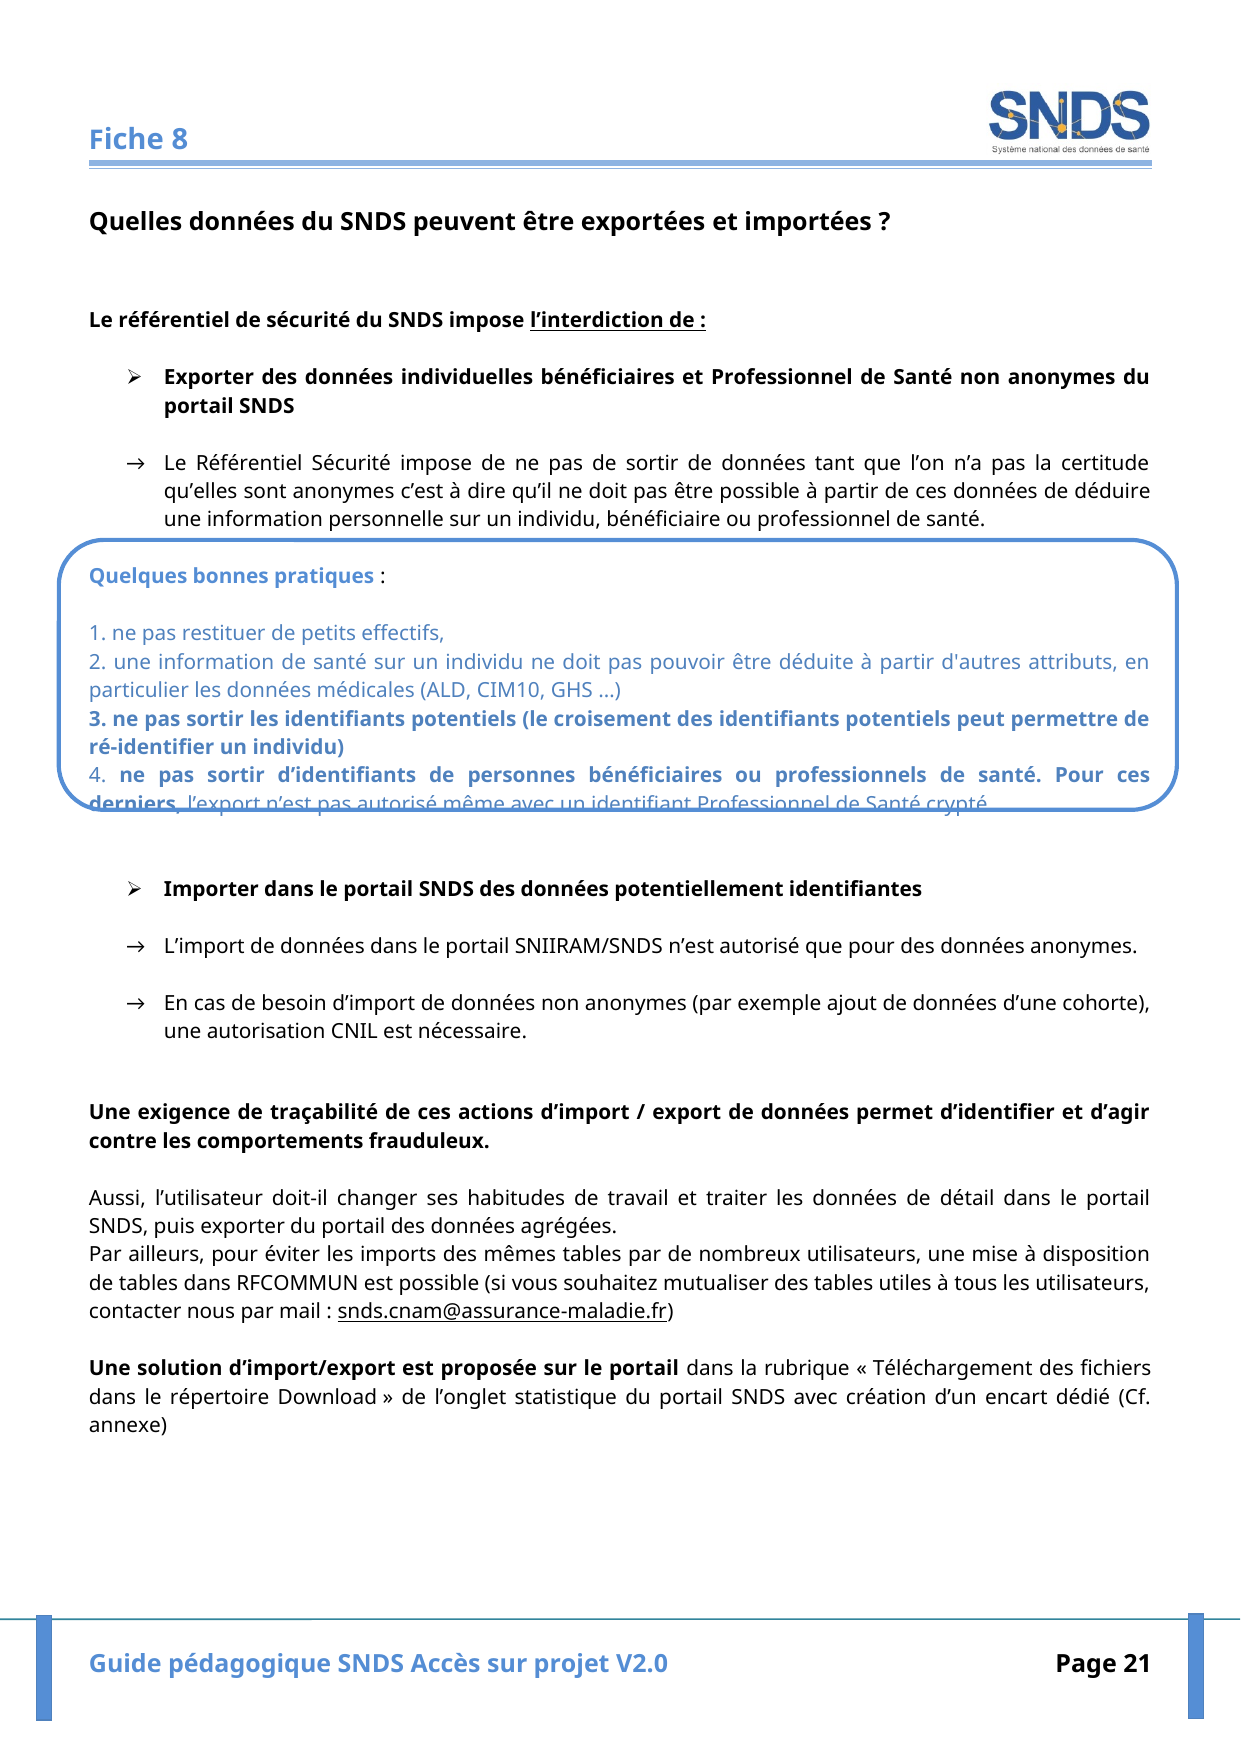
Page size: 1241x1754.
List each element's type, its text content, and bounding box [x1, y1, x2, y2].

text Aussi, l’utilisateur doit-il changer ses habitudes de travail et traiter les données de détail dans le portail SNDS, puis exporter du portail des données agrégées. [89, 1183, 1152, 1239]
text 3. ne pas sortir les identifiants potentiels (le croisement des identifiants potentiels peut permettre de ré-identifier un individu) [89, 704, 1152, 761]
text Par ailleurs, pour éviter les imports des mêmes tables par de nombreux utilisateurs, une mise à disposition de tables dans RFCOMMUN est possible (si vous souhaitez mutualiser des tables utiles à tous les utilisateurs, contacter nous par mail : snds.cnam@assurance-maladie.fr) [89, 1239, 1152, 1325]
text 1. ne pas restituer de petits effectifs, [89, 618, 1152, 647]
picture [986, 83, 1152, 118]
list L’import de données dans le portail SNIIRAM/SNDS n’est autorisé que pour des données anonymes. [126, 931, 1152, 959]
list Le Référentiel Sécurité impose de ne pas de sortir de données tant que l’on n’a pas la certitude qu’elles sont anonymes c’est à dire qu’il ne doit pas être possible à partir de ces données de déduire une information personnelle sur un individu, bénéficiaire ou professionnel de santé. [126, 448, 1152, 533]
text 4. ne pas sortir d’identifiants de personnes bénéficiaires ou professionnels de santé. Pour ces derniers, l’export n’est pas autorisé même avec un identifiant Professionnel de Santé crypté. [89, 761, 1152, 807]
list En cas de besoin d’import de données non anonymes (par exemple ajout de données d’une cohorte), une autorisation CNIL est nécessaire. [126, 988, 1152, 1045]
text Une solution d’import/export est proposée sur le portail dans la rubrique « Téléchargement des fichiers dans le répertoire Download » de l’onglet statistique du portail SNDS avec création d’un encart dédié (Cf. annexe) [89, 1353, 1152, 1439]
text 2. une information de santé sur un individu ne doit pas pouvoir être déduite à partir d'autres attributs, en particulier les données médicales (ALD, CIM10, GHS …) [89, 647, 1152, 704]
text Fiche 8 [89, 118, 1152, 160]
text Le référentiel de sécurité du SNDS impose l’interdiction de : [89, 306, 1152, 334]
text Quelques bonnes pratiques : [89, 561, 1152, 590]
list Exporter des données individuelles bénéficiaires et Professionnel de Santé non anonymes du portail SNDS [126, 362, 1152, 419]
list Importer dans le portail SNDS des données potentiellement identifiantes [126, 874, 1152, 903]
text Quelles données du SNDS peuvent être exportées et importées ? [89, 203, 1152, 237]
text Une exigence de traçabilité de ces actions d’import / export de données permet d’identifier et d’agir contre les comportements frauduleux. [89, 1097, 1152, 1154]
